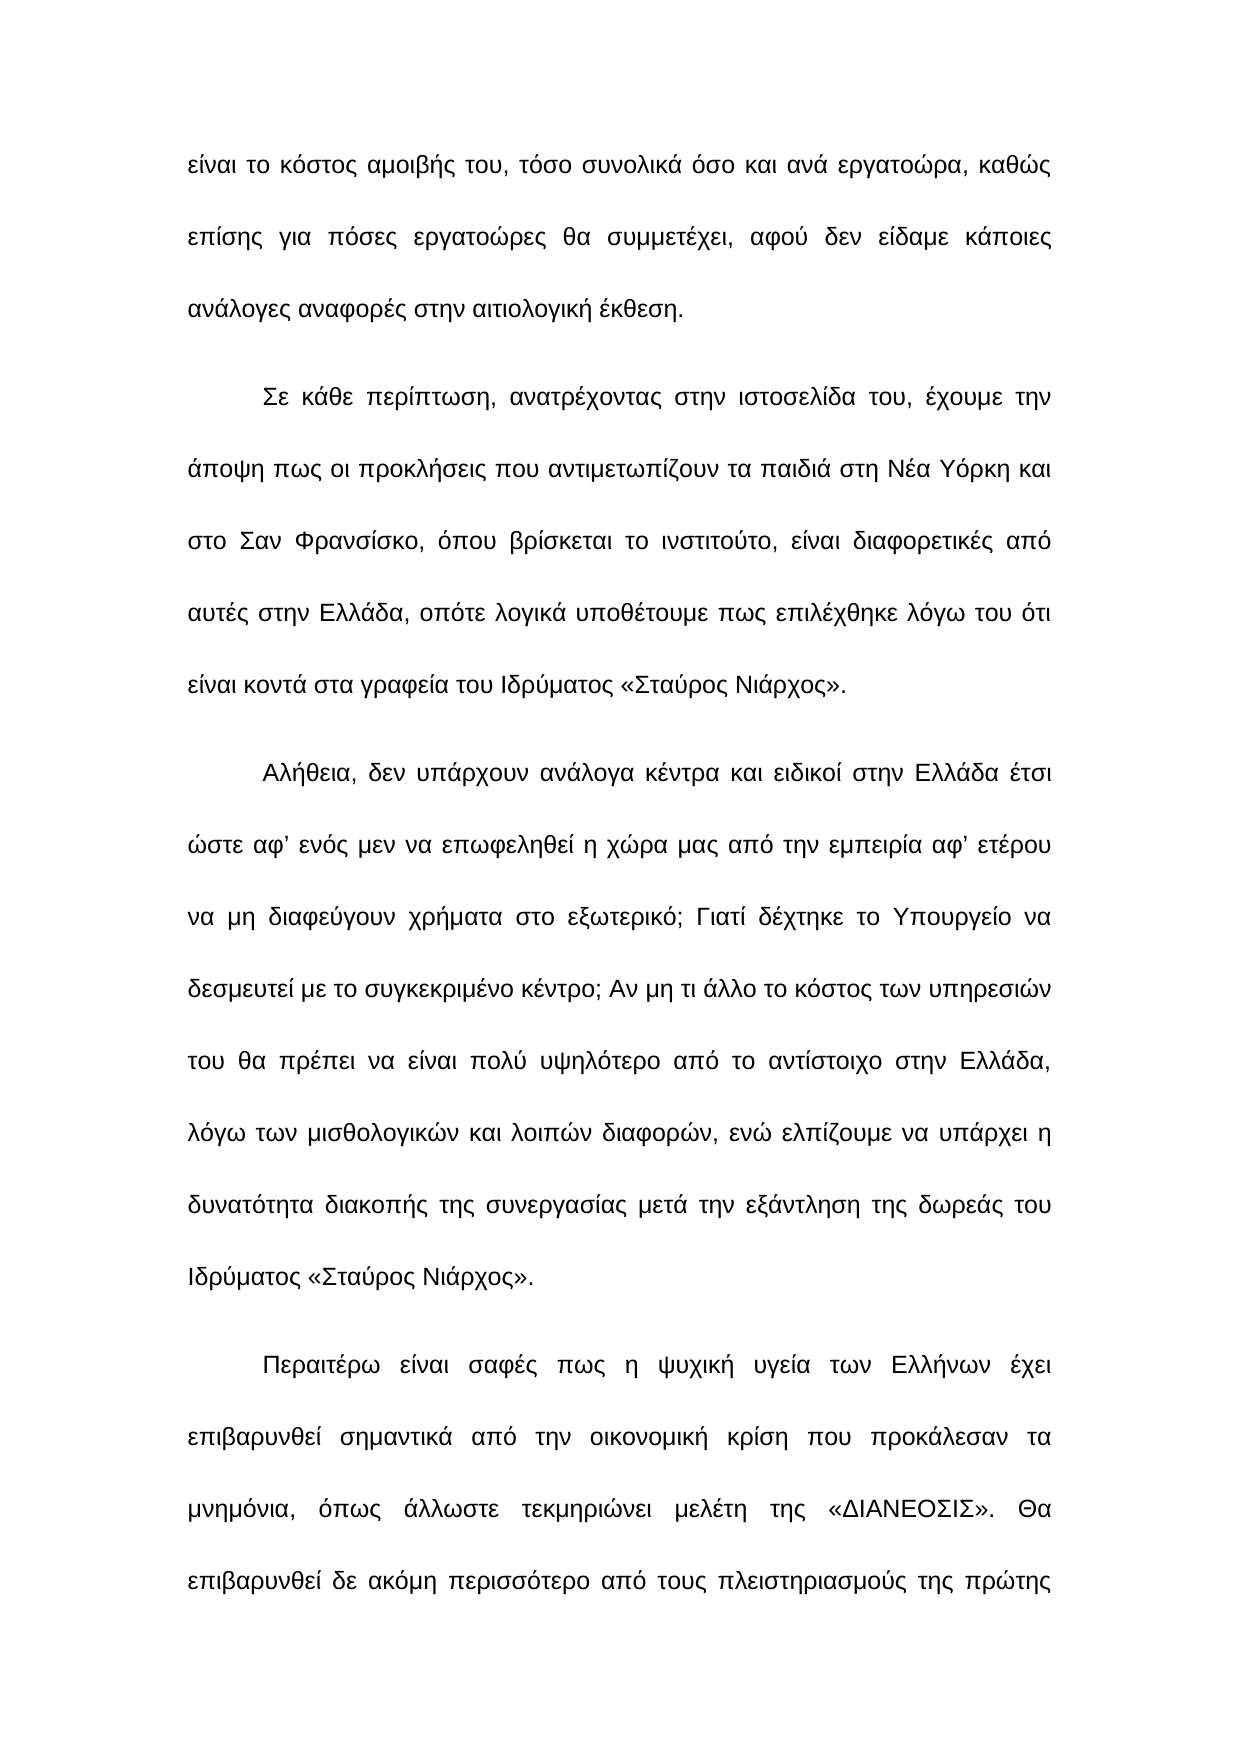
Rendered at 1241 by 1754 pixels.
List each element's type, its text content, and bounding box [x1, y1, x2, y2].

text Αλήθεια, δεν υπάρχουν ανάλογα κέντρα και ειδικοί στην Ελλάδα έτσι ώστε αφ’ ενός μεν να επωφεληθεί η χώρα μας από την εμπειρία αφ’ ετέρου να μη διαφεύγουν χρήματα στο εξωτερικό; Γιατί δέχτηκε το Υπουργείο να δεσμευτεί με το συγκεκριμένο κέντρο; Αν μη τι άλλο το κόστος των υπηρεσιών του θα πρέπει να είναι πολύ υψηλότερο από το αντίστοιχο στην Ελλάδα, λόγω των μισθολογικών και λοιπών διαφορών, ενώ ελπίζουμε να υπάρχει η δυνατότητα διακοπής της συνεργασίας μετά την εξάντληση της δωρεάς του Ιδρύματος «Σταύρος Νιάρχος». [187, 758, 1053, 1290]
text Σε κάθε περίπτωση, ανατρέχοντας στην ιστοσελίδα του, έχουμε την άποψη πως οι προκλήσεις που αντιμετωπίζουν τα παιδιά στη Νέα Υόρκη και στο Σαν Φρανσίσκο, όπου βρίσκεται το ινστιτούτο, είναι διαφορετικές από αυτές στην Ελλάδα, οπότε λογικά υποθέτουμε πως επιλέχθηκε λόγω του ότι είναι κοντά στα γραφεία του Ιδρύματος «Σταύρος Νιάρχος». [187, 382, 1053, 698]
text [187, 150, 1053, 322]
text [187, 1350, 1053, 1594]
